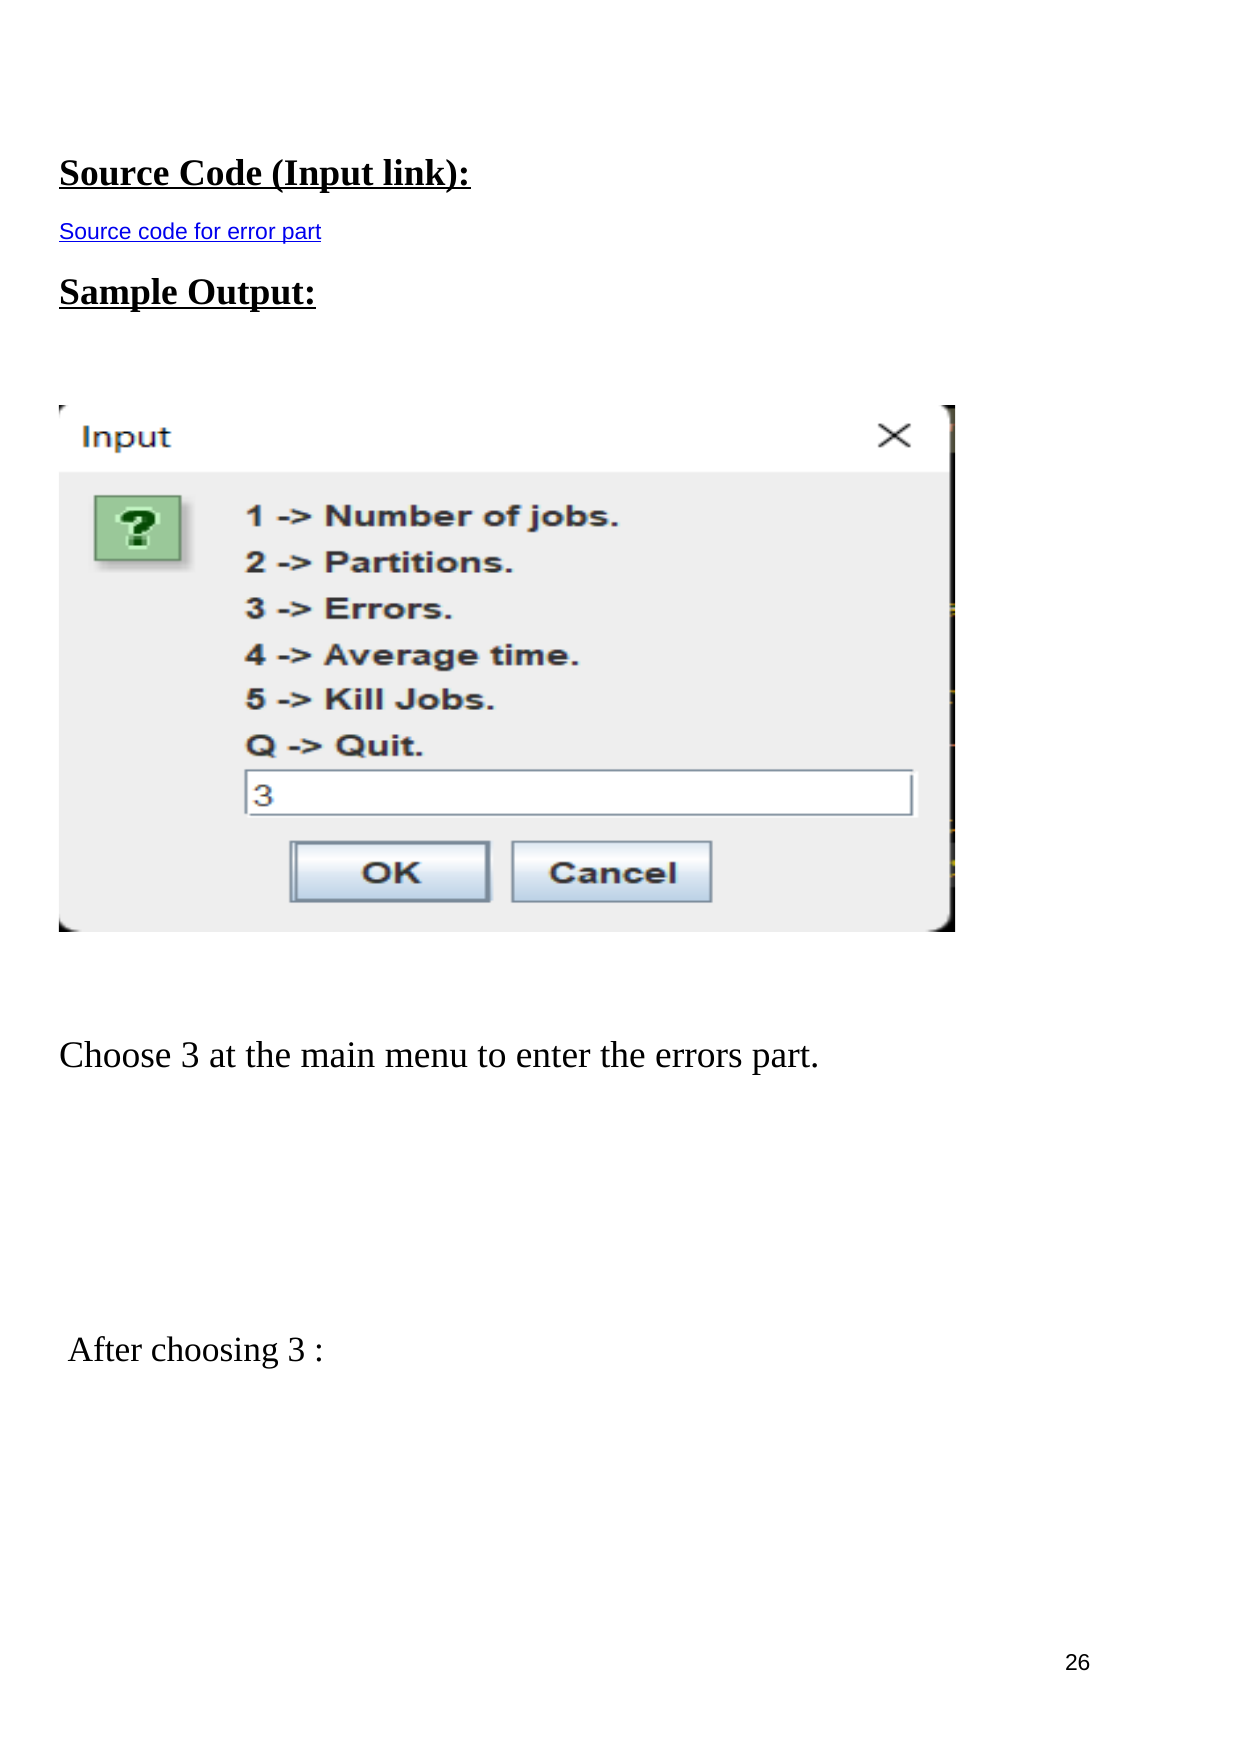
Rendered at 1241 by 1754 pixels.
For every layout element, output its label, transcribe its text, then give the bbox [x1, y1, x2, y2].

picture [58, 405, 956, 932]
text Source code for error part [59, 218, 1090, 244]
text Sample Output: [59, 269, 1090, 313]
text After choosing 3 : [59, 1328, 1090, 1369]
text Choose 3 at the main menu to enter the errors part. [59, 1033, 1090, 1076]
text Source Code (Input link): [59, 150, 1090, 193]
